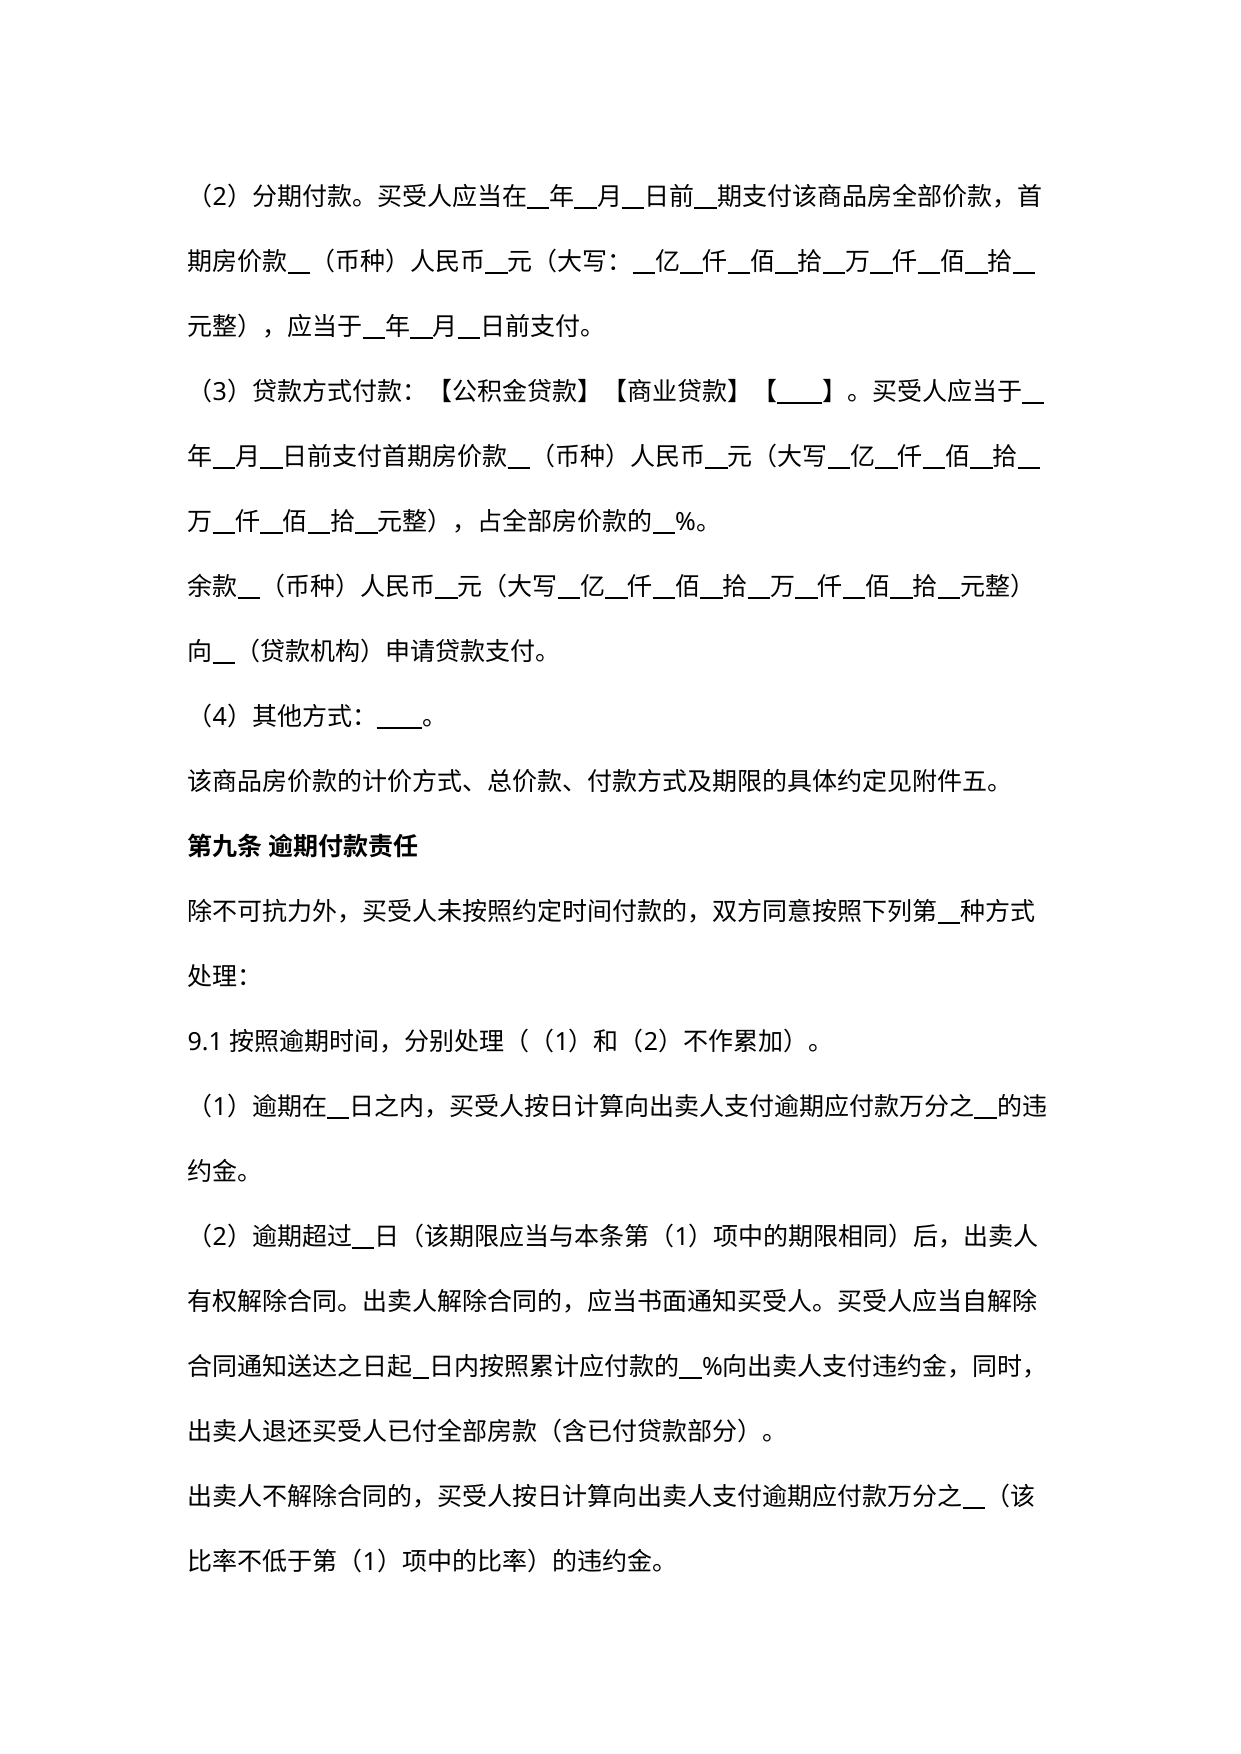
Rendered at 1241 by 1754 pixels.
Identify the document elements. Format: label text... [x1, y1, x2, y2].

text 9.1 按照逾期时间，分别处理（（1）和（2）不作累加）。 [187, 1007, 1053, 1072]
text 出卖人不解除合同的，买受人按日计算向出卖人支付逾期应付款万分之 （该比率不低于第（1）项中的比率）的违约金。 [187, 1462, 1053, 1592]
text 除不可抗力外，买受人未按照约定时间付款的，双方同意按照下列第 种方式处理： [187, 877, 1053, 1007]
text （3）贷款方式付款：【公积金贷款】【商业贷款】【 】。买受人应当于 年 月 日前支付首期房价款 （币种）人民币 元（大写 亿 仟 佰 拾 万 仟 佰 拾 元整），占全部房价款的 %。 [187, 357, 1053, 552]
text （2）分期付款。买受人应当在 年 月 日前 期支付该商品房全部价款，首期房价款 （币种）人民币 元（大写： 亿 仟 佰 拾 万 仟 佰 拾 元整），应当于 年 月 日前支付。 [187, 162, 1053, 357]
text 该商品房价款的计价方式、总价款、付款方式及期限的具体约定见附件五。 [187, 747, 1053, 812]
subtitle 第九条 逾期付款责任 [187, 812, 1053, 877]
text （2）逾期超过 日（该期限应当与本条第（1）项中的期限相同）后，出卖人有权解除合同。出卖人解除合同的，应当书面通知买受人。买受人应当自解除合同通知送达之日起 日内按照累计应付款的 %向出卖人支付违约金，同时，出卖人退还买受人已付全部房款（含已付贷款部分）。 [187, 1202, 1053, 1462]
text （1）逾期在 日之内，买受人按日计算向出卖人支付逾期应付款万分之 的违约金。 [187, 1072, 1053, 1202]
text （4）其他方式： 。 [187, 682, 1053, 747]
text 余款 （币种）人民币 元（大写 亿 仟 佰 拾 万 仟 佰 拾 元整）向 （贷款机构）申请贷款支付。 [187, 552, 1053, 682]
